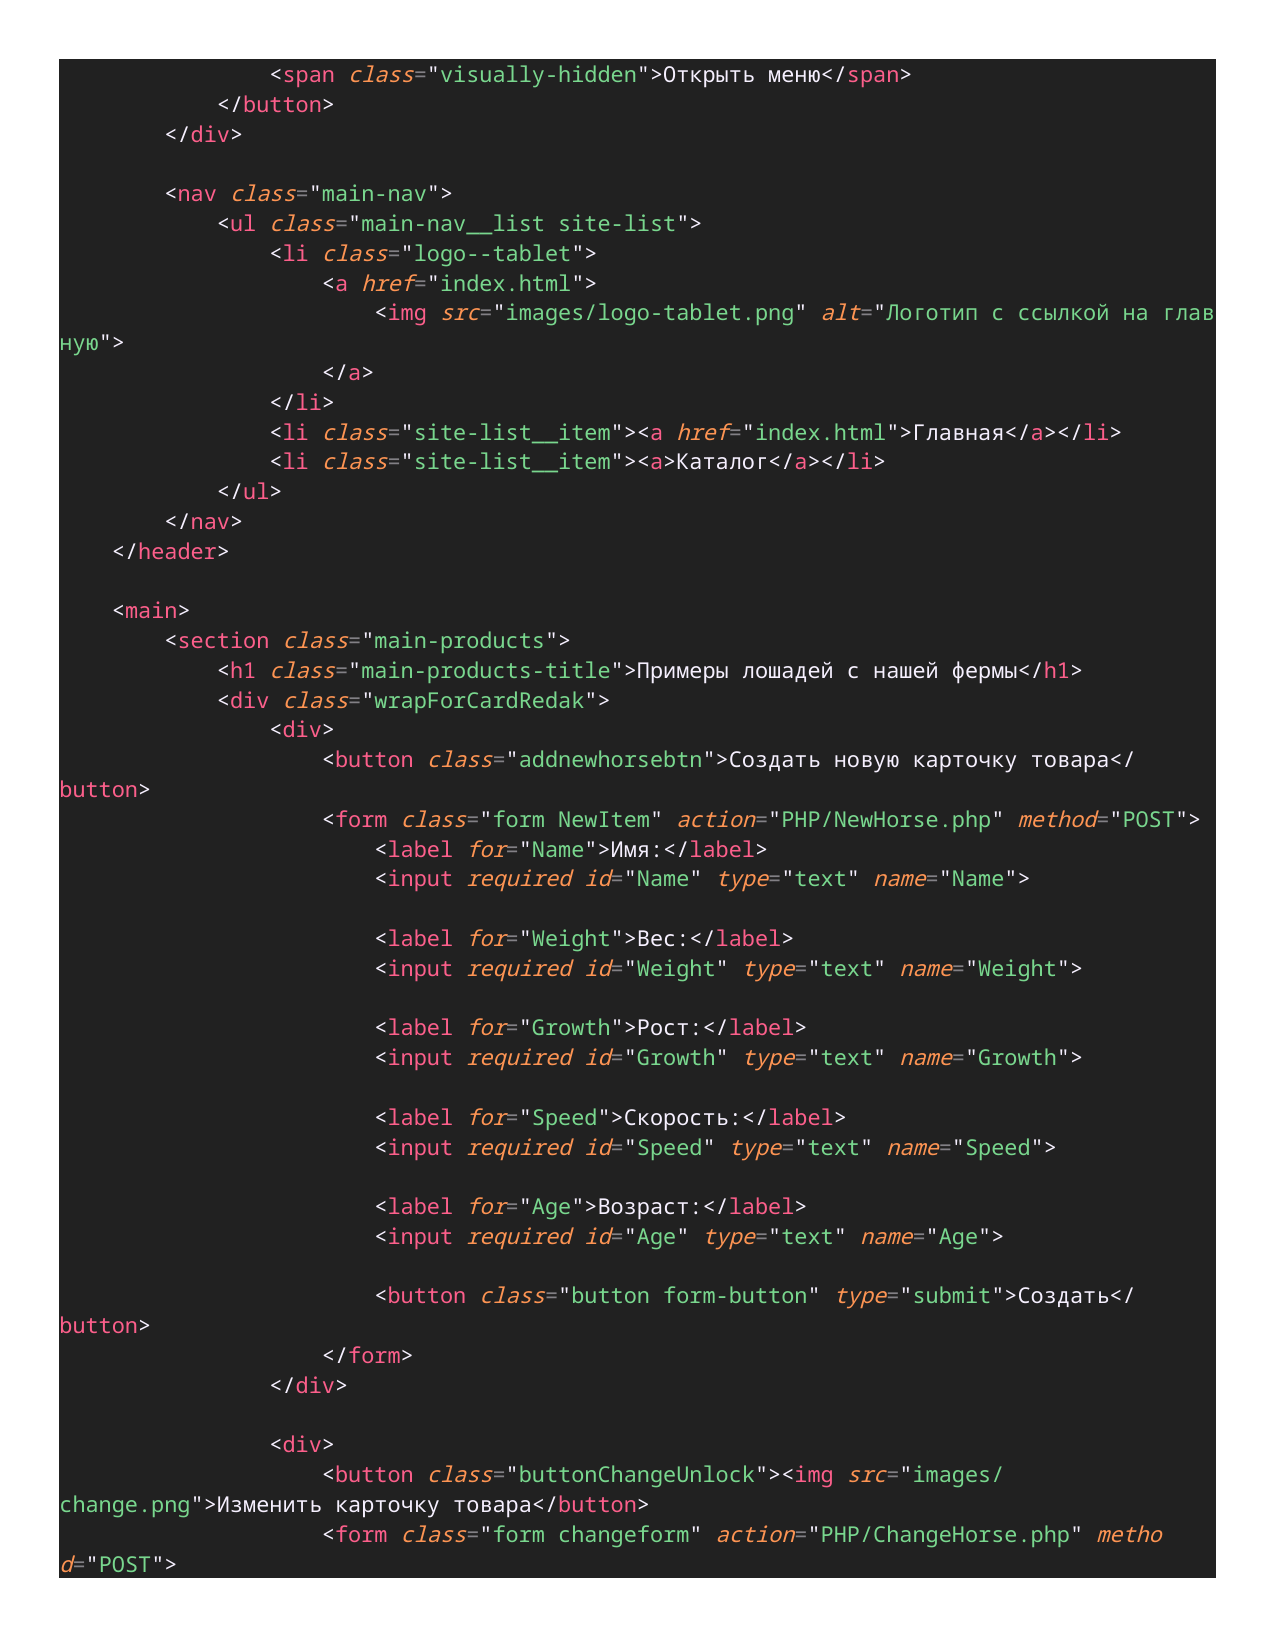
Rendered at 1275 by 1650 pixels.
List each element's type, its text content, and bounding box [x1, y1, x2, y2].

text </form> [59, 1340, 1216, 1370]
text </button> [59, 89, 1216, 119]
text <button class="button form-button" type="submit">Создать</button> [59, 1281, 1216, 1340]
text </header> [59, 536, 1216, 566]
text <li class="logo--tablet"> [59, 238, 1216, 268]
text <h1 class="main-products-title">Примеры лошадей с нашей фермы</h1> [59, 655, 1216, 685]
text <li class="site-list__item"><a href="index.html">Главная</a></li> [59, 417, 1216, 446]
text <section class="main-products"> [59, 625, 1216, 655]
text <form class="form NewItem" action="PHP/NewHorse.php" method="POST"> [59, 804, 1216, 834]
text <button class="buttonChangeUnlock"><img src="images/change.png">Изменить карточку товара</button> [59, 1459, 1216, 1519]
text <div> [59, 714, 1216, 744]
text </a> [59, 357, 1216, 387]
text </ul> [59, 476, 1216, 506]
text <input required id="Speed" type="text" name="Speed"> [59, 1132, 1216, 1161]
text <button class="addnewhorsebtn">Создать новую карточку товара</button> [59, 744, 1216, 804]
text <ul class="main-nav__list site-list"> [59, 208, 1216, 238]
text <span class="visually-hidden">Открыть меню</span> [59, 59, 1216, 89]
text <input required id="Name" type="text" name="Name"> [59, 863, 1216, 893]
text <div class="wrapForCardRedak"> [59, 685, 1216, 714]
text <li class="site-list__item"><a>Каталог</a></li> [59, 446, 1216, 476]
text <input required id="Weight" type="text" name="Weight"> [59, 953, 1216, 983]
text <input required id="Growth" type="text" name="Growth"> [59, 1042, 1216, 1072]
text </nav> [59, 506, 1216, 536]
text <label for="Speed">Скорость:</label> [59, 1102, 1216, 1132]
text <form class="form changeform" action="PHP/ChangeHorse.php" method="POST"> [59, 1519, 1216, 1578]
text </div> [59, 1370, 1216, 1400]
text <a href="index.html"> [59, 268, 1216, 297]
text <label for="Growth">Рост:</label> [59, 1012, 1216, 1042]
text <label for="Weight">Вес:</label> [59, 923, 1216, 953]
text <div> [59, 1429, 1216, 1459]
text <label for="Age">Возраст:</label> [59, 1191, 1216, 1221]
text </li> [59, 387, 1216, 417]
text </div> [59, 119, 1216, 148]
text <img src="images/logo-tablet.png" alt="Логотип с ссылкой на главную"> [59, 297, 1216, 357]
text <label for="Name">Имя:</label> [59, 834, 1216, 863]
text <main> [59, 595, 1216, 625]
text <input required id="Age" type="text" name="Age"> [59, 1221, 1216, 1251]
text <nav class="main-nav"> [59, 178, 1216, 208]
